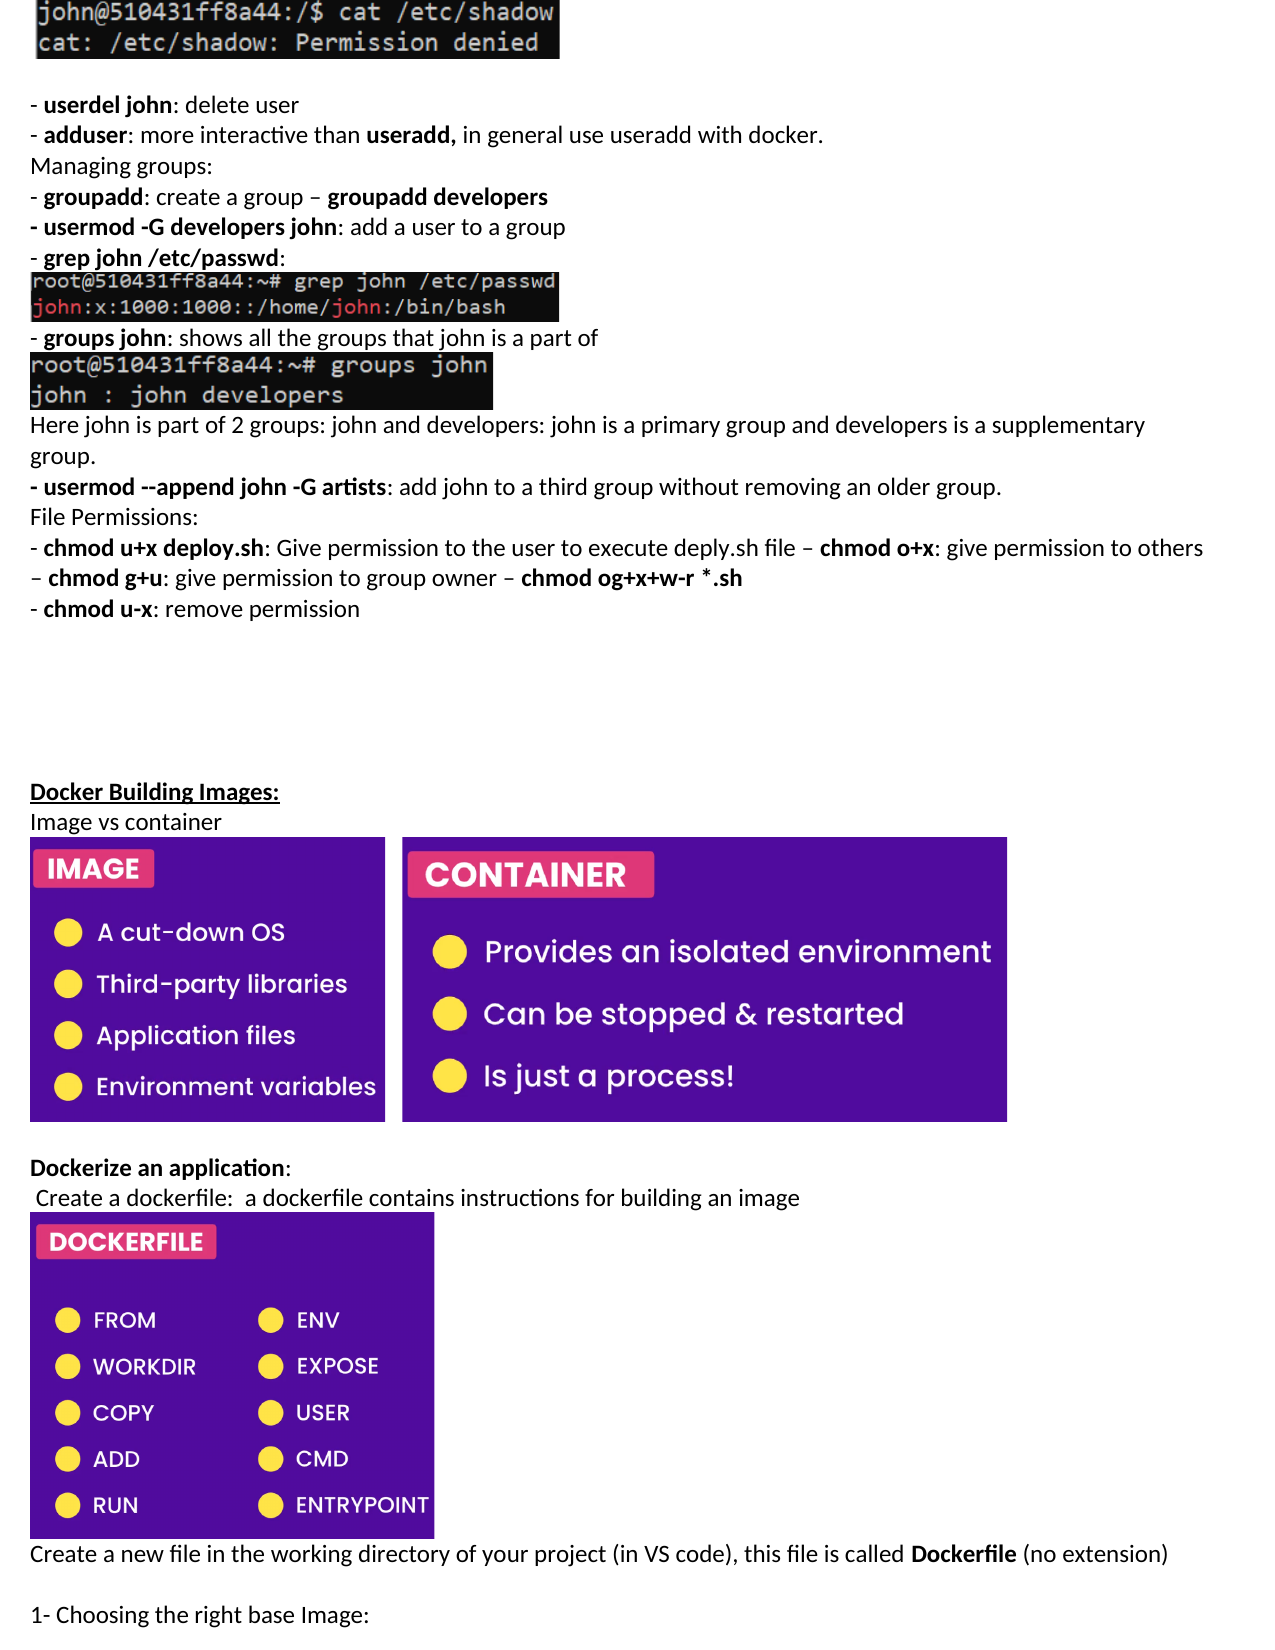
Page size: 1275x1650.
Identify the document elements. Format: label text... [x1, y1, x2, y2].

picture [30, 837, 386, 1122]
picture [35, 0, 560, 59]
text - usermod --append john -G artists: add john to a third group without removing an older group. [30, 471, 1207, 501]
text Here john is part of 2 groups: john and developers: john is a primary group and developers is a supplementary group. [30, 410, 1207, 471]
picture [30, 272, 560, 322]
text Dockerize an application: [30, 1152, 1207, 1182]
picture [402, 837, 1008, 1122]
text - userdel john: delete user [30, 89, 1207, 119]
text Docker Building Images: [30, 776, 1207, 806]
text 1- Choosing the right base Image: [30, 1599, 1207, 1630]
text - chmod u+x deploy.sh: Give permission to the user to execute deply.sh file – chmod o+x: give permission to others – chmod g+u: give permission to group owner – chmod og+x+w-r *.sh [30, 532, 1207, 593]
text - grep john /etc/passwd: [30, 242, 1207, 272]
text - chmod u-x: remove permission [30, 593, 1207, 623]
text Managing groups: [30, 150, 1207, 181]
text Create a new file in the working directory of your project (in VS code), this file is called Dockerfile (no extension) [30, 1538, 1207, 1569]
text Create a dockerfile: a dockerfile contains instructions for building an image [30, 1182, 1207, 1213]
picture [30, 1212, 435, 1539]
text - groups john: shows all the groups that john is a part of [30, 322, 1207, 352]
text - adduser: more interactive than useradd, in general use useradd with docker. [30, 119, 1207, 150]
text - usermod -G developers john: add a user to a group [30, 211, 1207, 242]
text Image vs container [30, 806, 1207, 837]
picture [30, 352, 494, 410]
text - groupadd: create a group – groupadd developers [30, 181, 1207, 211]
text File Permissions: [30, 501, 1207, 532]
